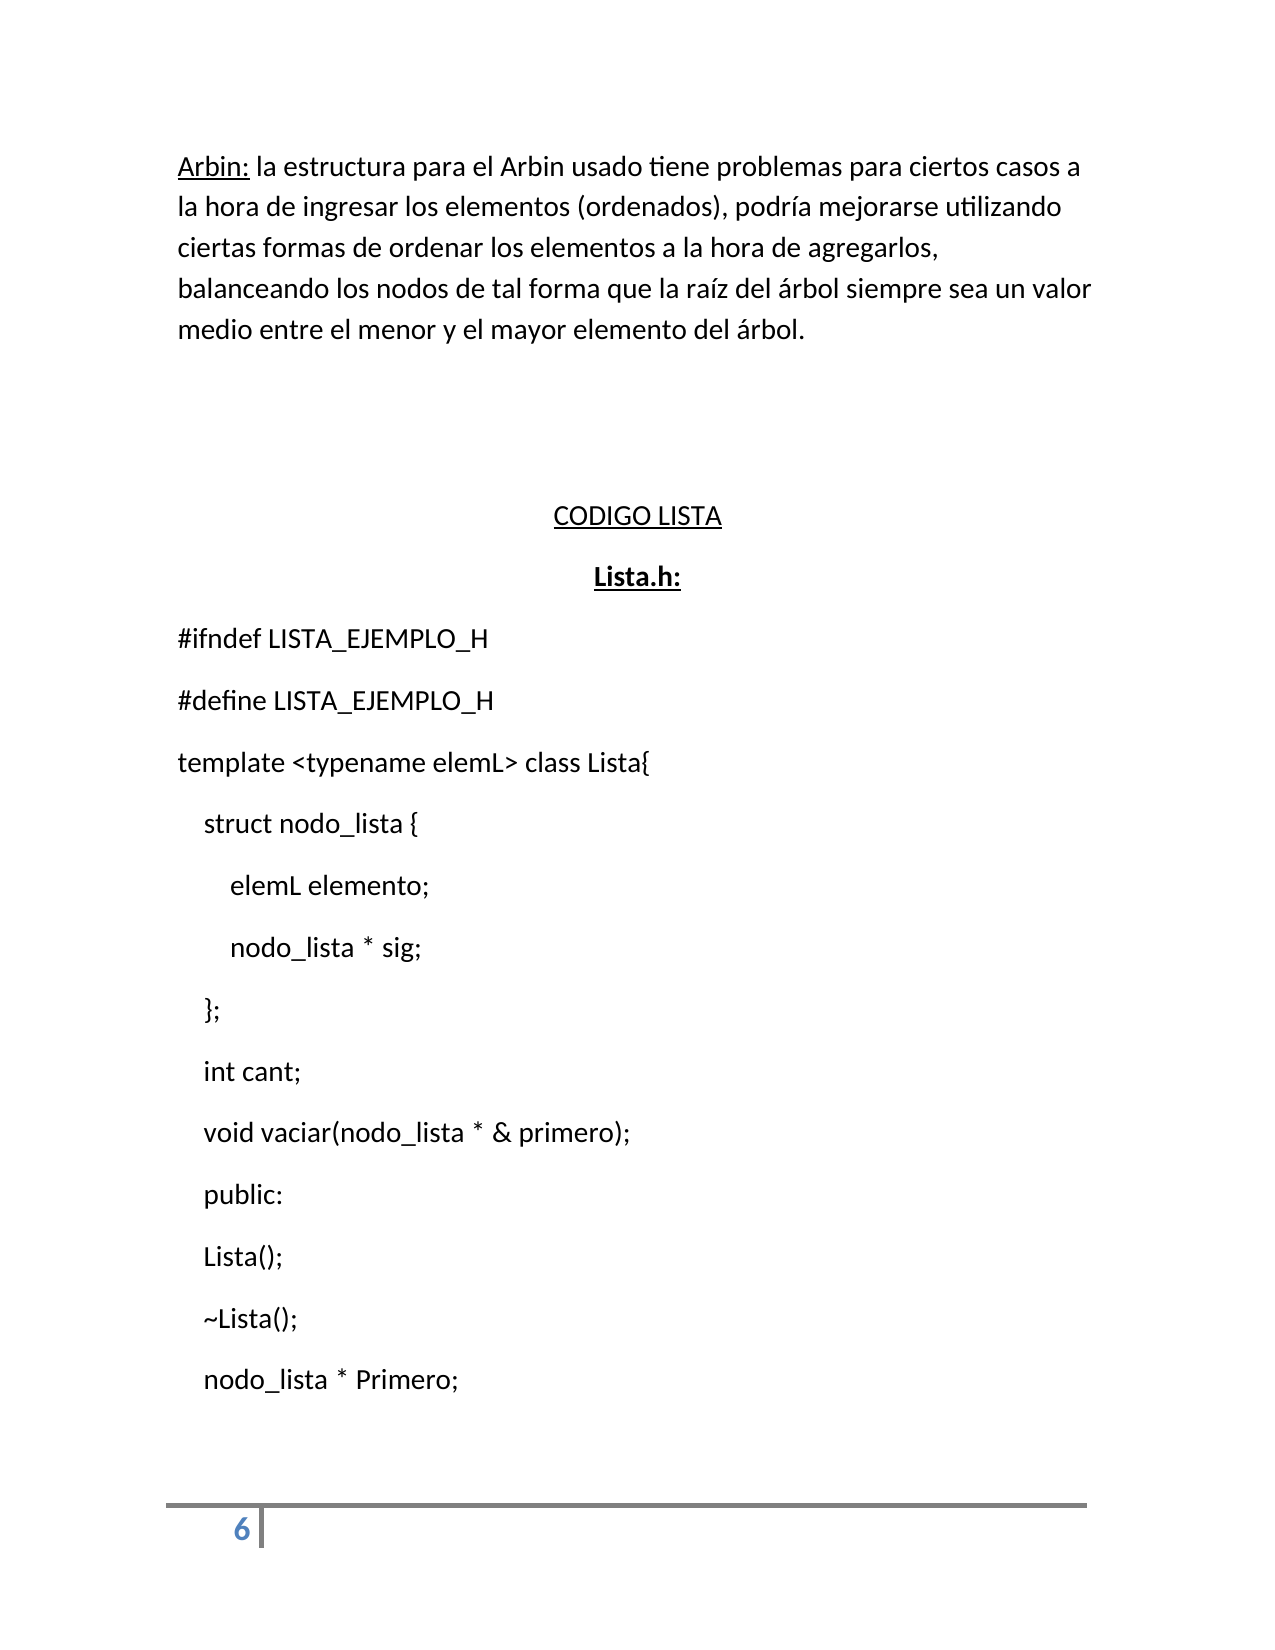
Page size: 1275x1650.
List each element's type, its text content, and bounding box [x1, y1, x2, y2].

text template <typename elemL> class Lista{ [177, 744, 1098, 779]
text #define LISTA_EJEMPLO_H [177, 682, 1098, 718]
text CODIGO LISTA [177, 497, 1098, 532]
text Lista(); [177, 1238, 1098, 1273]
text nodo_lista * Primero; [177, 1361, 1098, 1397]
text int cant; [177, 1053, 1098, 1088]
text void vaciar(nodo_lista * & primero); [177, 1114, 1098, 1150]
text Arbin: la estructura para el Arbin usado tiene problemas para ciertos casos a la hora de ingresar los elementos (ordenados), podría mejorarse utilizando ciertas formas de ordenar los elementos a la hora de agregarlos, balanceando los nodos de tal forma que la raíz del árbol siempre sea un valor medio entre el menor y el mayor elemento del árbol. [177, 148, 1098, 347]
text struct nodo_lista { [177, 806, 1098, 841]
text public: [177, 1176, 1098, 1212]
text ~Lista(); [177, 1300, 1098, 1335]
text #ifndef LISTA_EJEMPLO_H [177, 620, 1098, 656]
text }; [177, 991, 1098, 1026]
text Lista.h: [177, 558, 1098, 594]
text elemL elemento; [177, 867, 1098, 903]
text nodo_lista * sig; [177, 929, 1098, 965]
